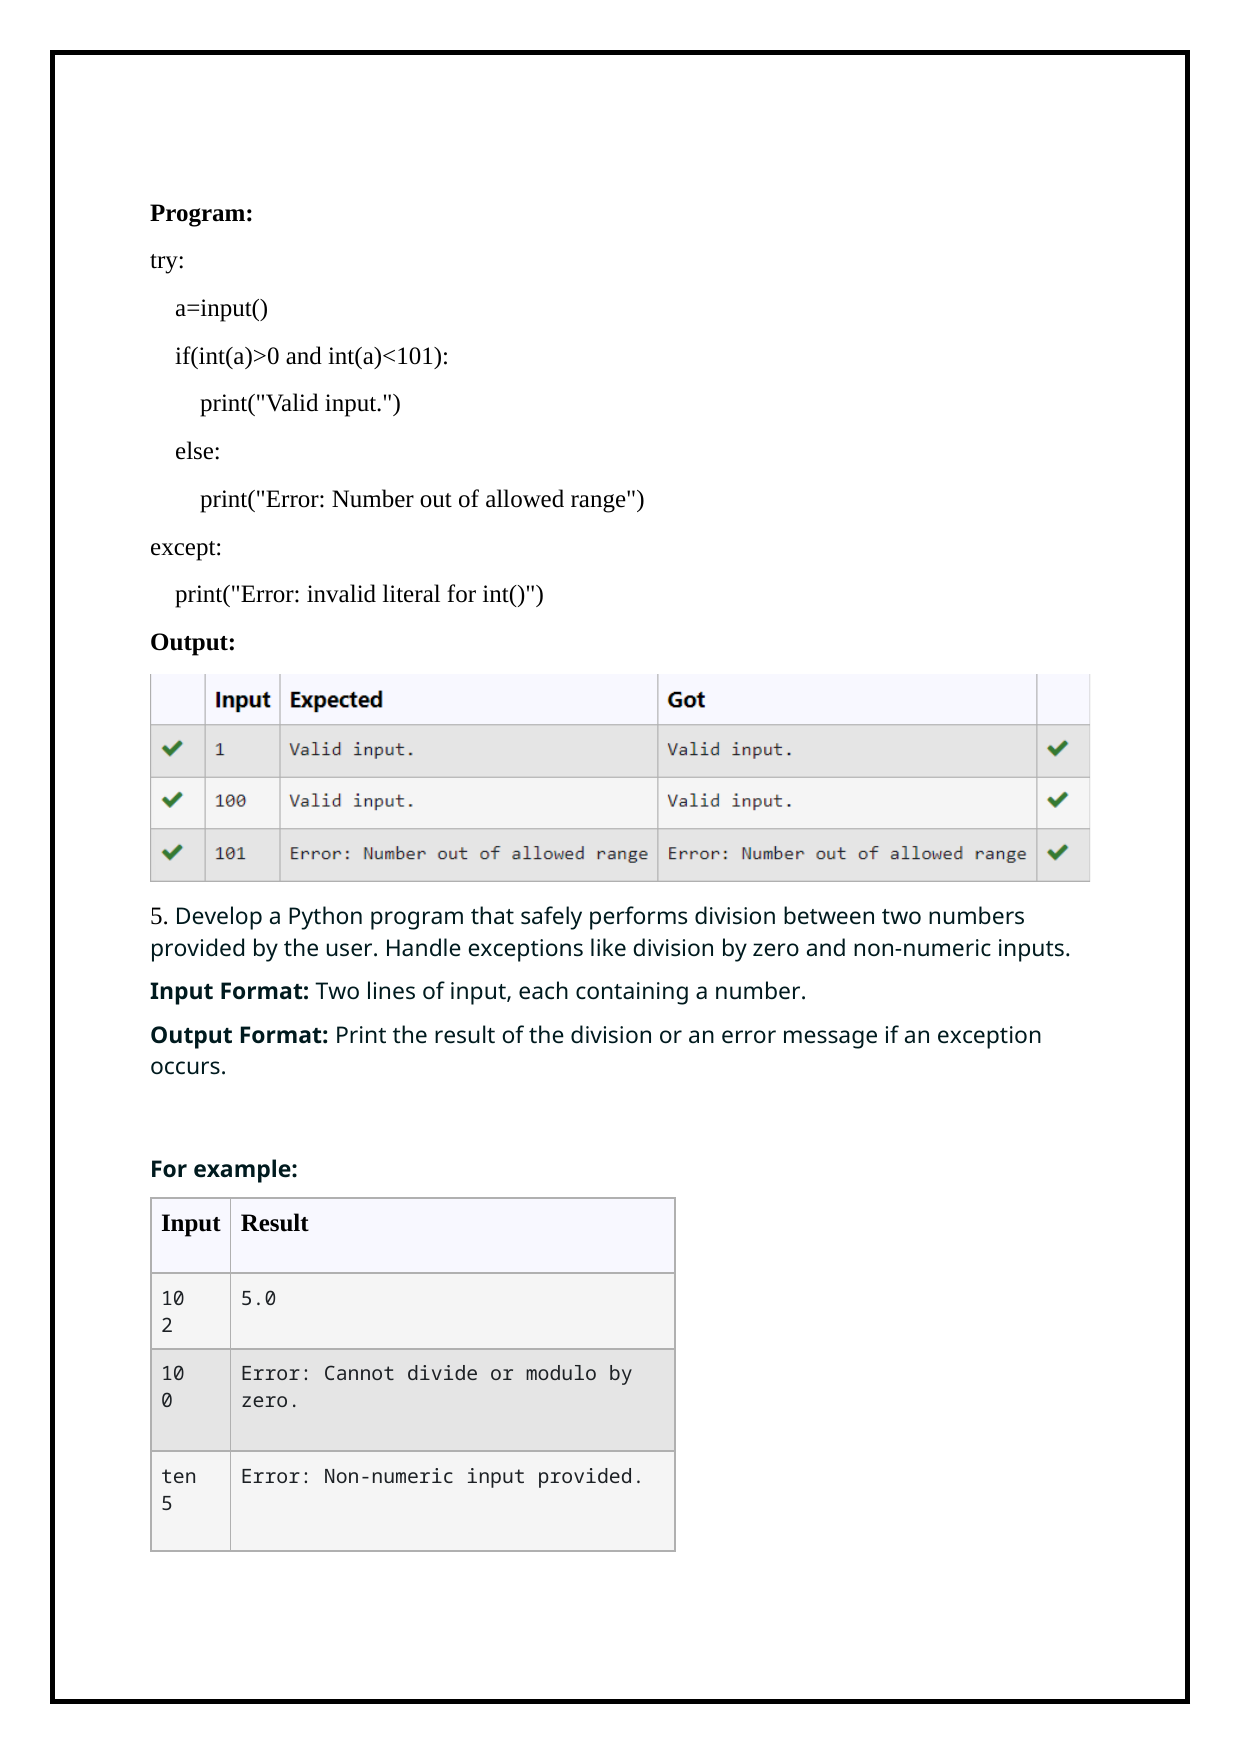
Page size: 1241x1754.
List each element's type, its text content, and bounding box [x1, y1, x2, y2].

text For example: [150, 1153, 1090, 1184]
table_cell ten 5 [152, 1452, 230, 1550]
text if(int(a)>0 and int(a)<101): [150, 341, 1090, 369]
picture [150, 674, 1091, 882]
text 5. Develop a Python program that safely performs division between two numbers provided by the user. Handle exceptions like division by zero and non-numeric inputs. [150, 900, 1090, 963]
text else: [150, 436, 1090, 465]
table_cell 5.0 [231, 1274, 674, 1348]
text Output Format: Print the result of the division or an error message if an exception occurs. [150, 1019, 1090, 1081]
table_cell 10 0 [152, 1350, 230, 1450]
text print("Error: Number out of allowed range") [150, 484, 1090, 513]
table_cell Error: Non-numeric input provided. [231, 1452, 674, 1550]
text print("Valid input.") [150, 388, 1090, 417]
text Program: [150, 198, 1090, 226]
text a=input() [150, 293, 1090, 322]
text print("Error: invalid literal for int()") [150, 579, 1090, 608]
table_cell Error: Cannot divide or modulo by zero. [231, 1350, 674, 1450]
text Output: [150, 627, 1090, 656]
table_header Input [152, 1199, 230, 1272]
text try: [150, 245, 1090, 274]
table_header Result [231, 1199, 674, 1272]
text except: [150, 532, 1090, 560]
text Input Format: Two lines of input, each containing a number. [150, 975, 1090, 1006]
table_cell 10 2 [152, 1274, 230, 1348]
